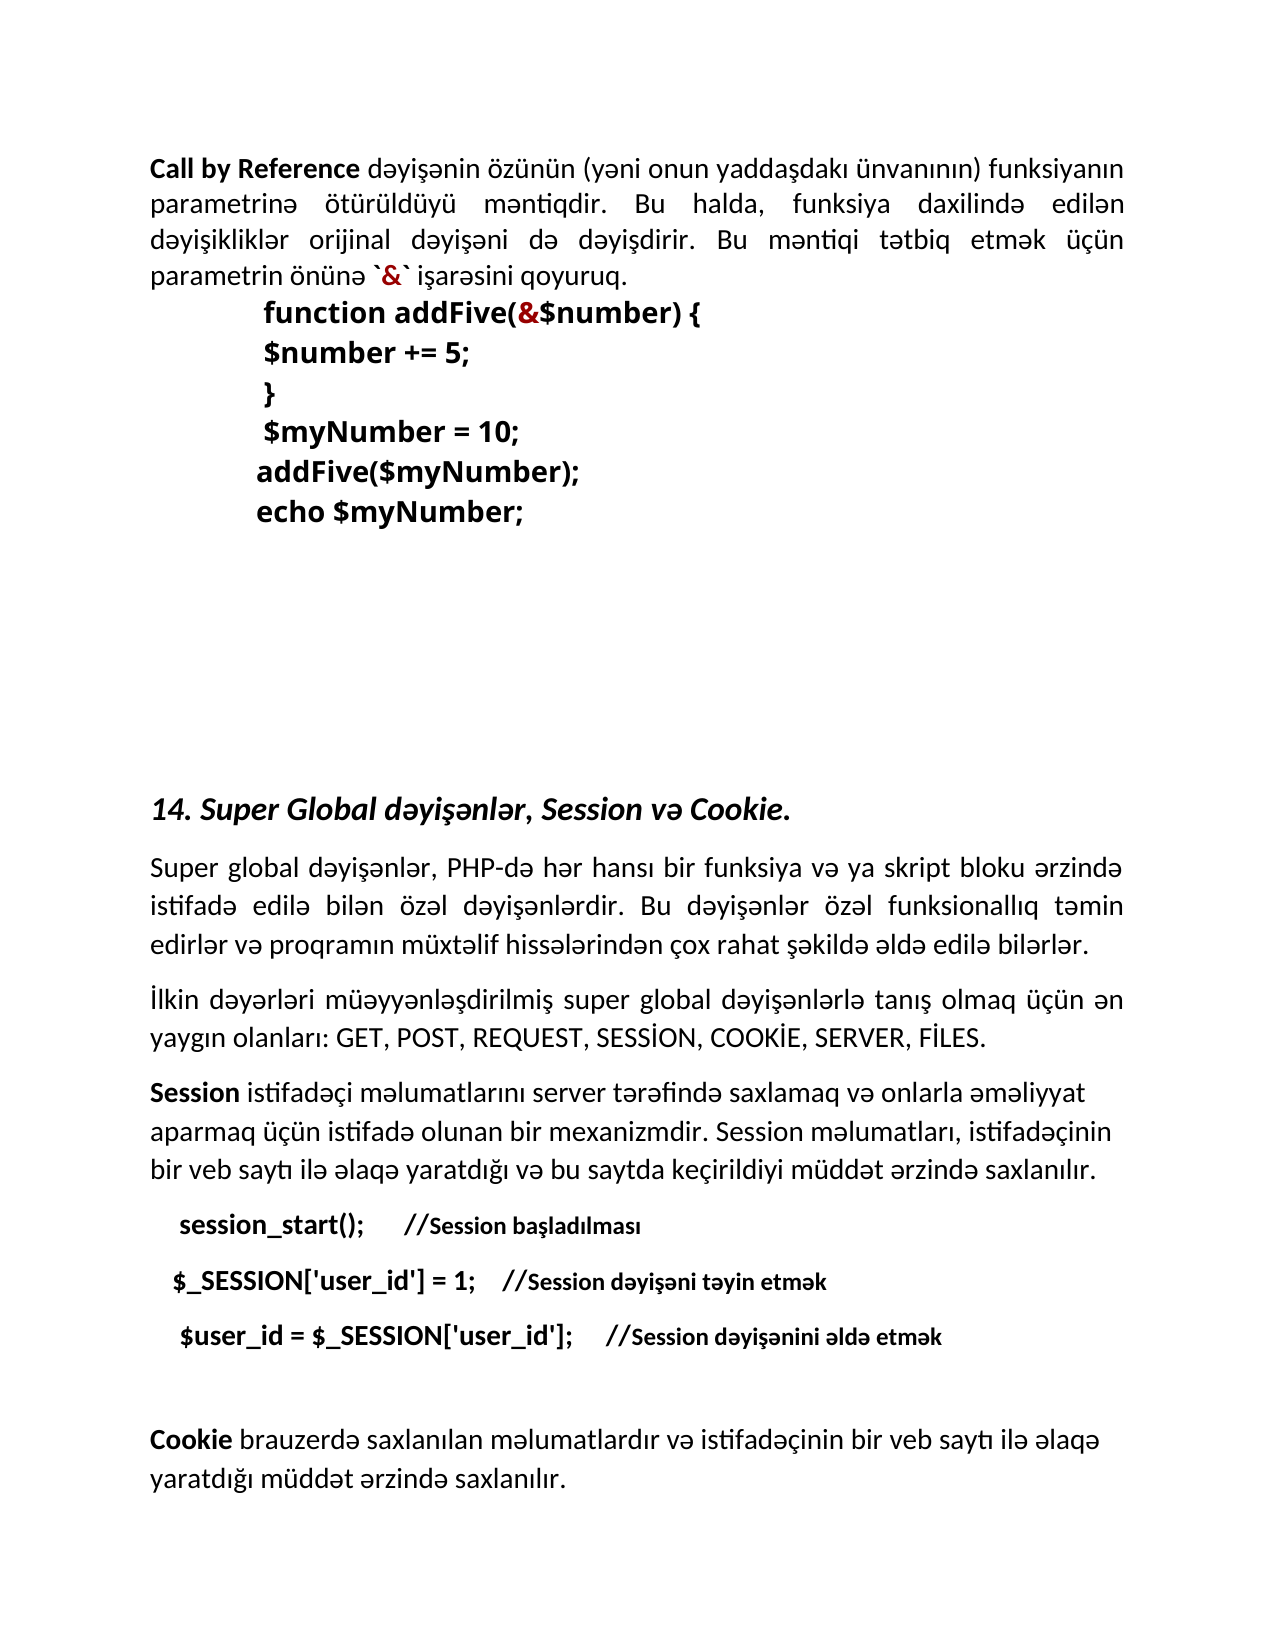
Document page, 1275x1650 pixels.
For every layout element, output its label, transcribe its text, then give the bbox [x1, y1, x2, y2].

text session_start(); //Session başladılması [150, 1206, 1125, 1242]
text } [150, 372, 1125, 412]
text function addFive(&$number) { [150, 292, 1125, 332]
text İlkin dəyərləri müəyyənləşdirilmiş super global dəyişənlərlə tanış olmaq üçün ən yaygın olanları: GET, POST, REQUEST, SESSİON, COOKİE, SERVER, FİLES. [150, 981, 1125, 1055]
text 14. Super Global dəyişənlər, Session və Cookie. [150, 788, 1125, 829]
text Session istifadəçi məlumatlarını server tərəfində saxlamaq və onlarla əməliyyat aparmaq üçün istifadə olunan bir mexanizmdir. Session məlumatları, istifadəçinin bir veb saytı ilə əlaqə yaratdığı və bu saytda keçirildiyi müddət ərzində saxlanılır. [150, 1074, 1125, 1187]
text echo $myNumber; [150, 491, 1125, 531]
text Super global dəyişənlər, PHP-də hər hansı bir funksiya və ya skript bloku ərzində istifadə edilə bilən özəl dəyişənlərdir. Bu dəyişənlər özəl funksionallıq təmin edirlər və proqramın müxtəlif hissələrindən çox rahat şəkildə əldə edilə bilərlər. [150, 849, 1125, 961]
text addFive($myNumber); [150, 451, 1125, 491]
text $myNumber = 10; [150, 412, 1125, 451]
text $_SESSION['user_id'] = 1; //Session dəyişəni təyin etmək [150, 1262, 1125, 1297]
text Call by Reference dəyişənin özünün (yəni onun yaddaşdakı ünvanının) funksiyanın parametrinə ötürüldüyü məntiqdir. Bu halda, funksiya daxilində edilən dəyişikliklər orijinal dəyişəni də dəyişdirir. Bu məntiqi tətbiq etmək üçün parametrin önünə `&` işarəsini qoyuruq. [150, 150, 1125, 292]
text Cookie brauzerdə saxlanılan məlumatlardır və istifadəçinin bir veb saytı ilə əlaqə yaratdığı müddət ərzində saxlanılır. [150, 1421, 1125, 1495]
text $number += 5; [150, 332, 1125, 372]
text $user_id = $_SESSION['user_id']; //Session dəyişənini əldə etmək [150, 1317, 1125, 1352]
